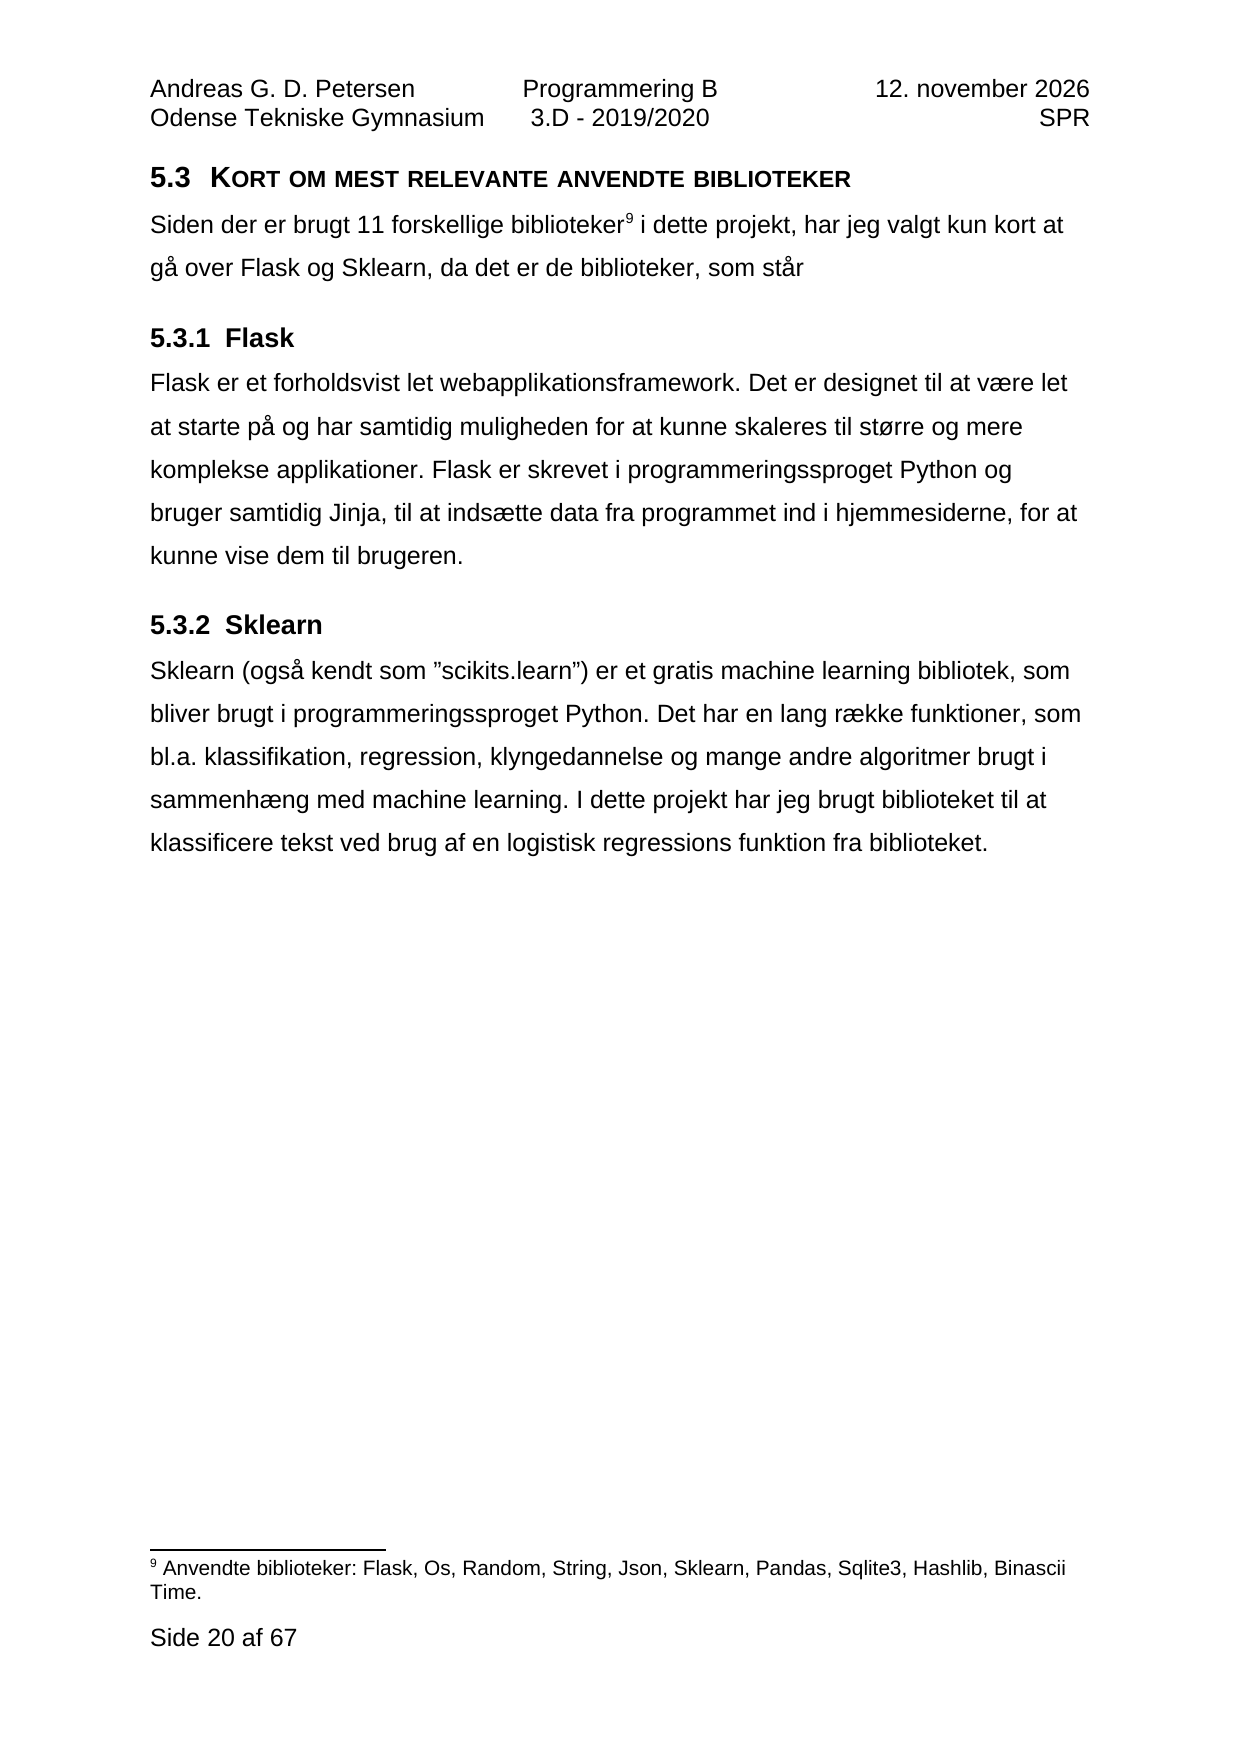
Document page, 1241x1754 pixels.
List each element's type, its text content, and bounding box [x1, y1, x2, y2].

text Flask er et forholdsvist let webapplikationsframework. Det er designet til at være let at starte på og har samtidig muligheden for at kunne skaleres til større og mere komplekse applikationer. Flask er skrevet i programmeringssproget Python og bruger samtidig Jinja, til at indsætte data fra programmet ind i hjemmesiderne, for at kunne vise dem til brugeren. [150, 368, 1090, 570]
subtitle Sklearn [150, 609, 1090, 640]
text Siden der er brugt 11 forskellige biblioteker i dette projekt, har jeg valgt kun kort at gå over Flask og Sklearn, da det er de biblioteker, som står [150, 210, 1090, 282]
subtitle Kort om mest relevante anvendte biblioteker [150, 160, 1090, 193]
subtitle Flask [150, 322, 1090, 353]
text Sklearn (også kendt som ”scikits.learn”) er et gratis machine learning bibliotek, som bliver brugt i programmeringssproget Python. Det har en lang række funktioner, som bl.a. klassifikation, regression, klyngedannelse og mange andre algoritmer brugt i sammenhæng med machine learning. I dette projekt har jeg brugt biblioteket til at klassificere tekst ved brug af en logistisk regressions funktion fra biblioteket. [150, 656, 1090, 857]
